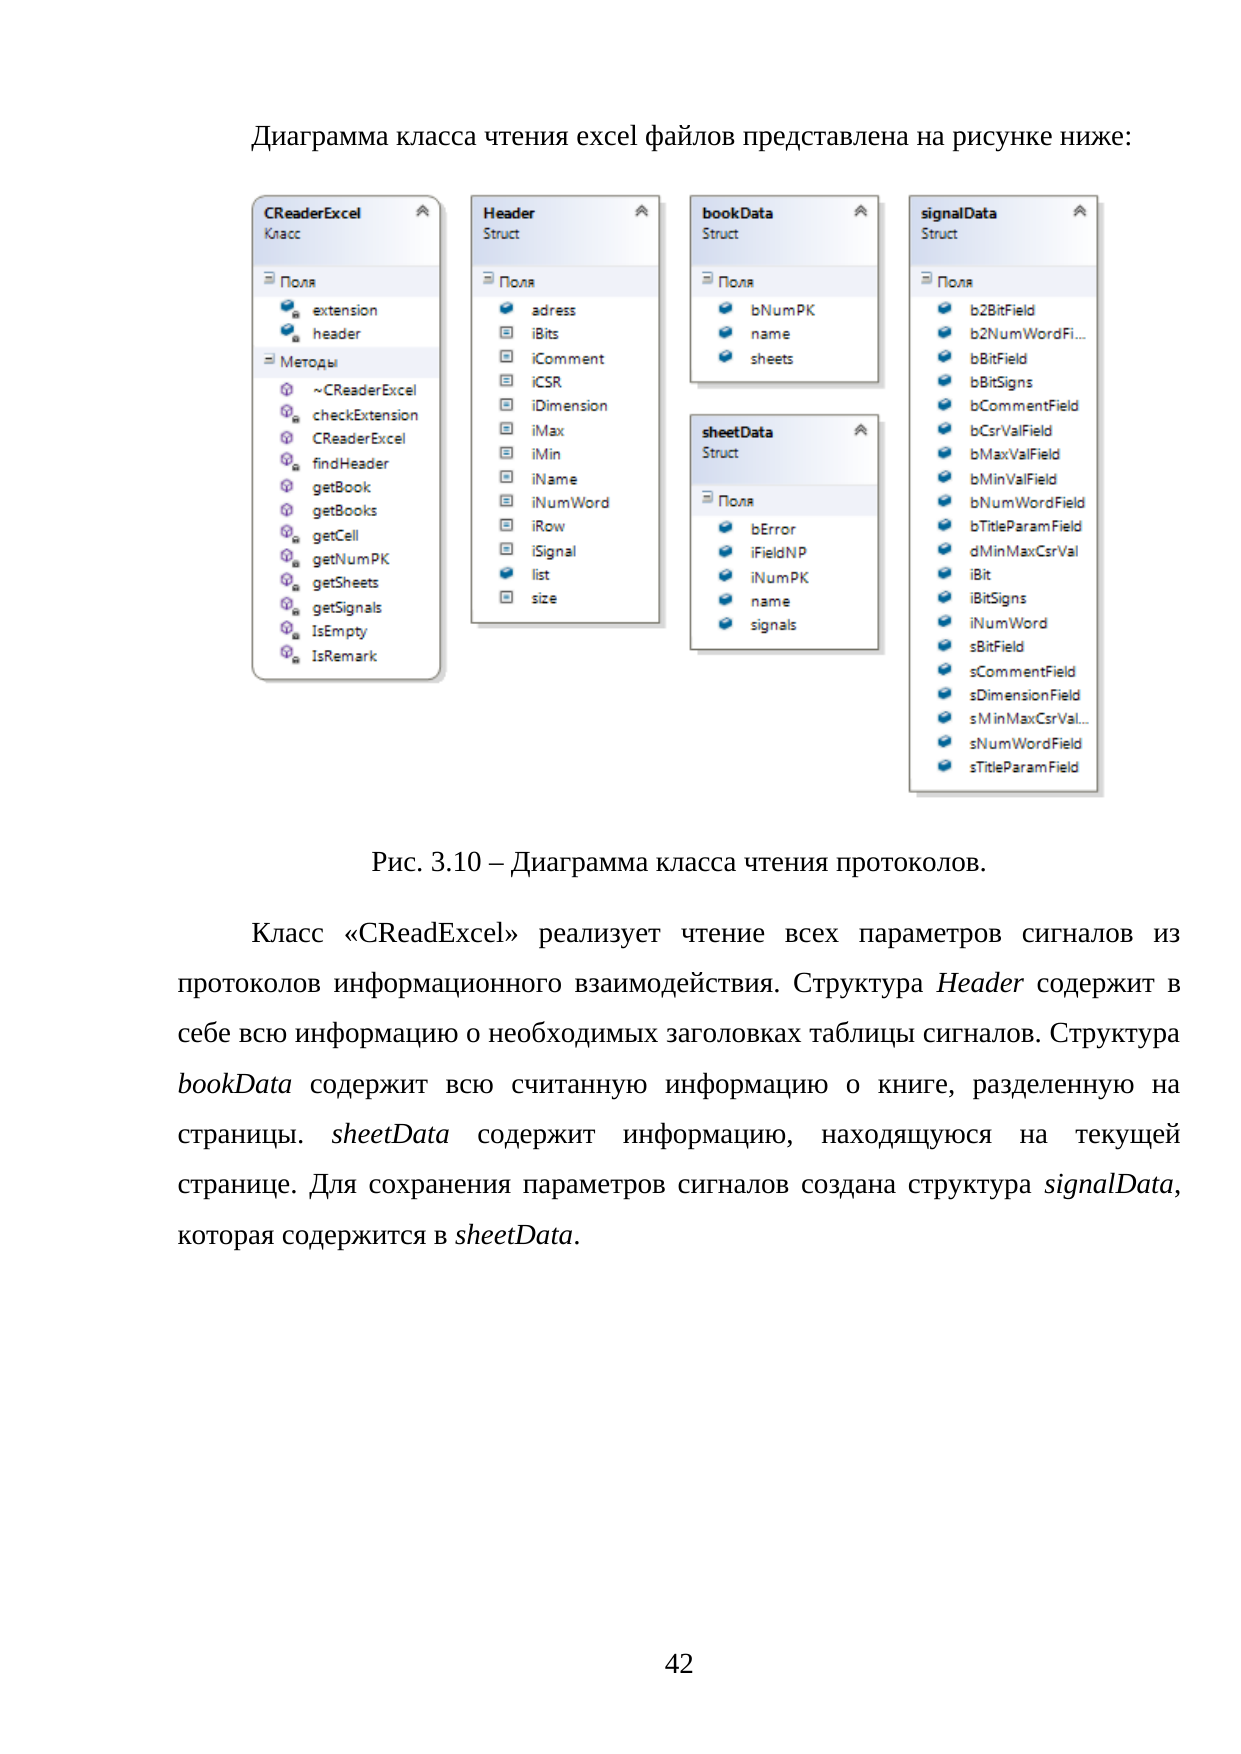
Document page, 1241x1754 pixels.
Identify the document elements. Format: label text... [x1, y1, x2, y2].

text Класс «CReadExcel» реализует чтение всех параметров сигналов из протоколов информационного взаимодействия. Структура Header содержит в себе всю информацию о необходимых заголовках таблицы сигналов. Структура bookData содержит всю считанную информацию о книге, разделенную на страницы. sheetData содержит информацию, находящуюся на текущей странице. Для сохранения параметров сигналов создана структура signalData, которая содержится в sheetData. [177, 915, 1181, 1250]
picture [244, 189, 1114, 807]
text Диаграмма класса чтения excel файлов представлена на рисунке ниже: [177, 118, 1181, 152]
text Рис. 3.10 – Диаграмма класса чтения протоколов. [177, 844, 1181, 877]
